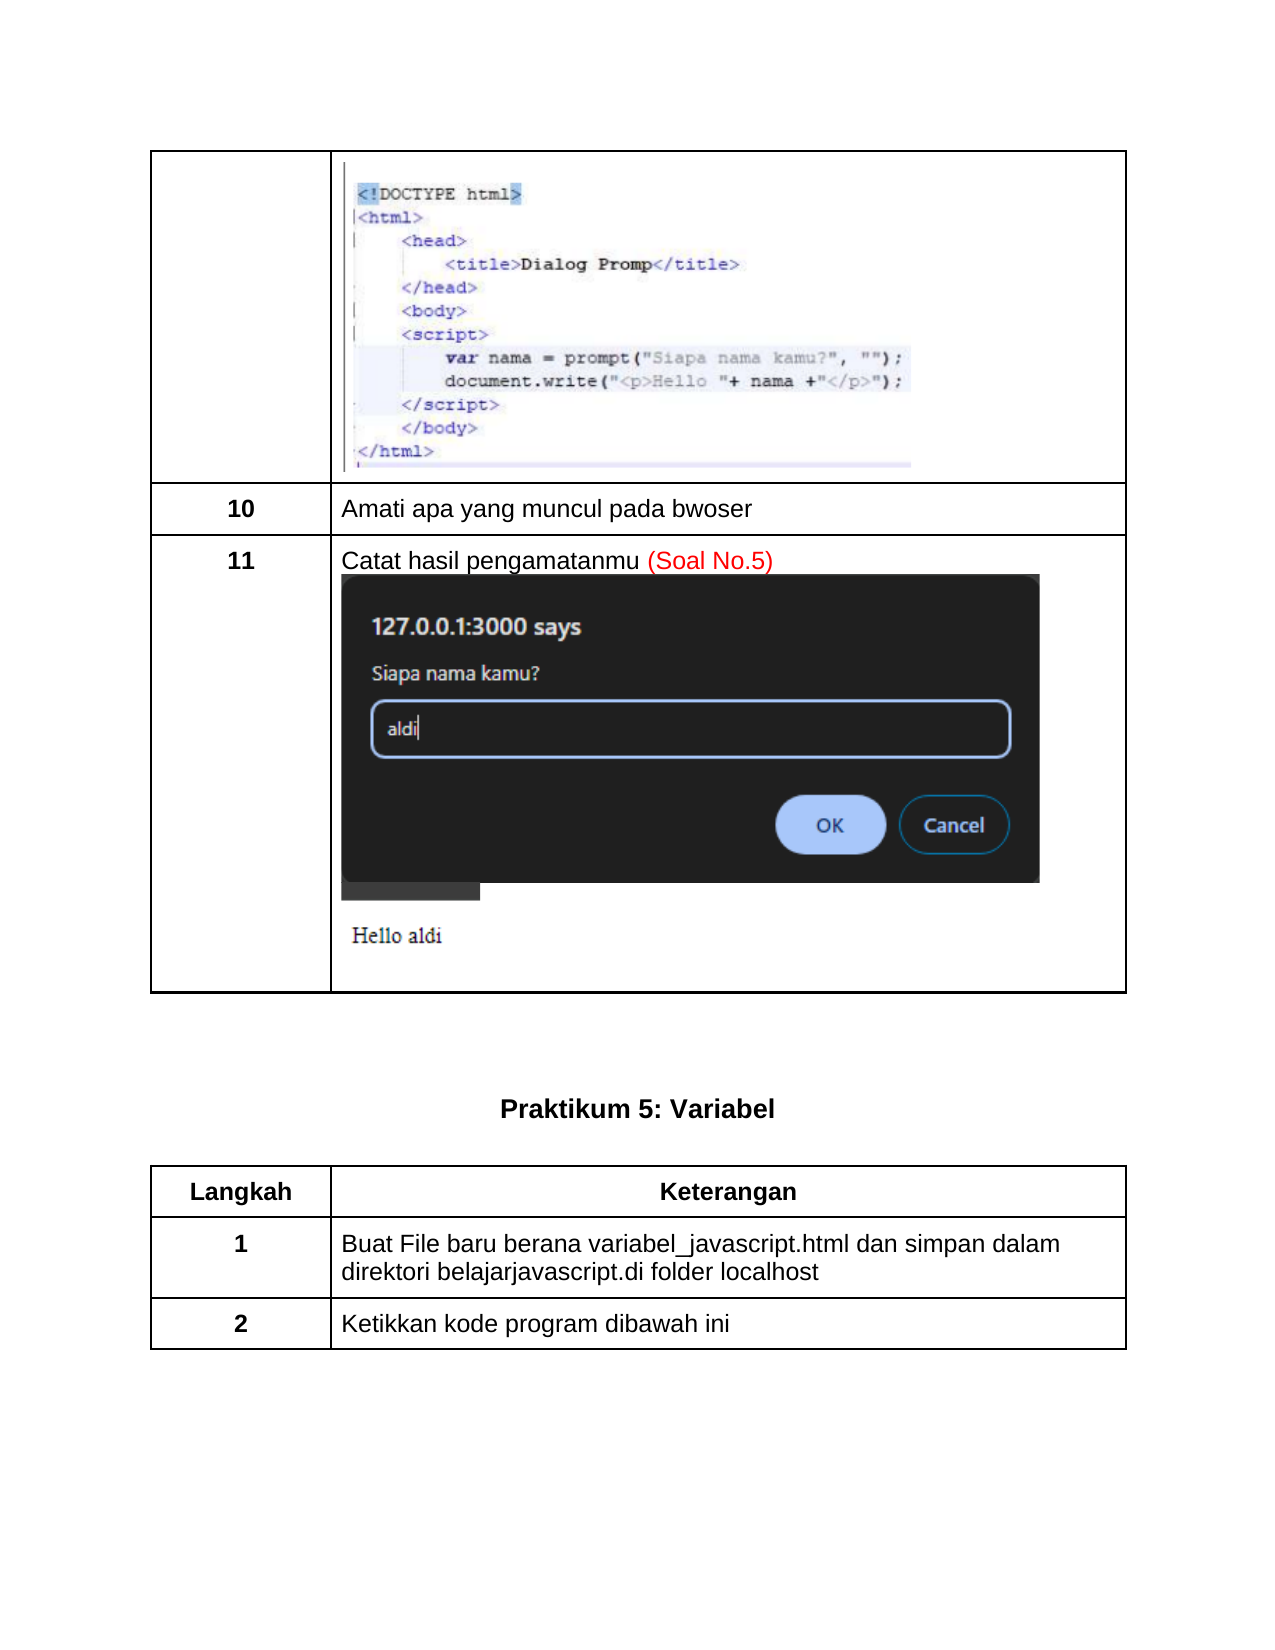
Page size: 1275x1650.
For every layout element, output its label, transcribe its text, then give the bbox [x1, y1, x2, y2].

text Praktikum 5: Variabel [150, 1093, 1125, 1124]
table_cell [332, 1299, 1125, 1348]
table_header Keterangan [332, 1167, 1125, 1216]
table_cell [332, 152, 1125, 482]
table_cell 2 [152, 1299, 330, 1348]
table_cell Catat hasil pengamatanmu (Soal No.5) [332, 536, 1125, 991]
table_cell 9 [152, 152, 330, 482]
picture [341, 574, 1040, 981]
table_cell Amati apa yang muncul pada bwoser [332, 484, 1125, 533]
table_cell 11 [152, 536, 330, 991]
table_cell 10 [152, 484, 330, 533]
table_cell 1 [152, 1218, 330, 1297]
table_header Langkah [152, 1167, 330, 1216]
table_cell Buat File baru berana variabel_javascript.html dan simpan dalam direktori belajarjavascript.di folder localhost [332, 1218, 1125, 1297]
picture [341, 162, 912, 472]
